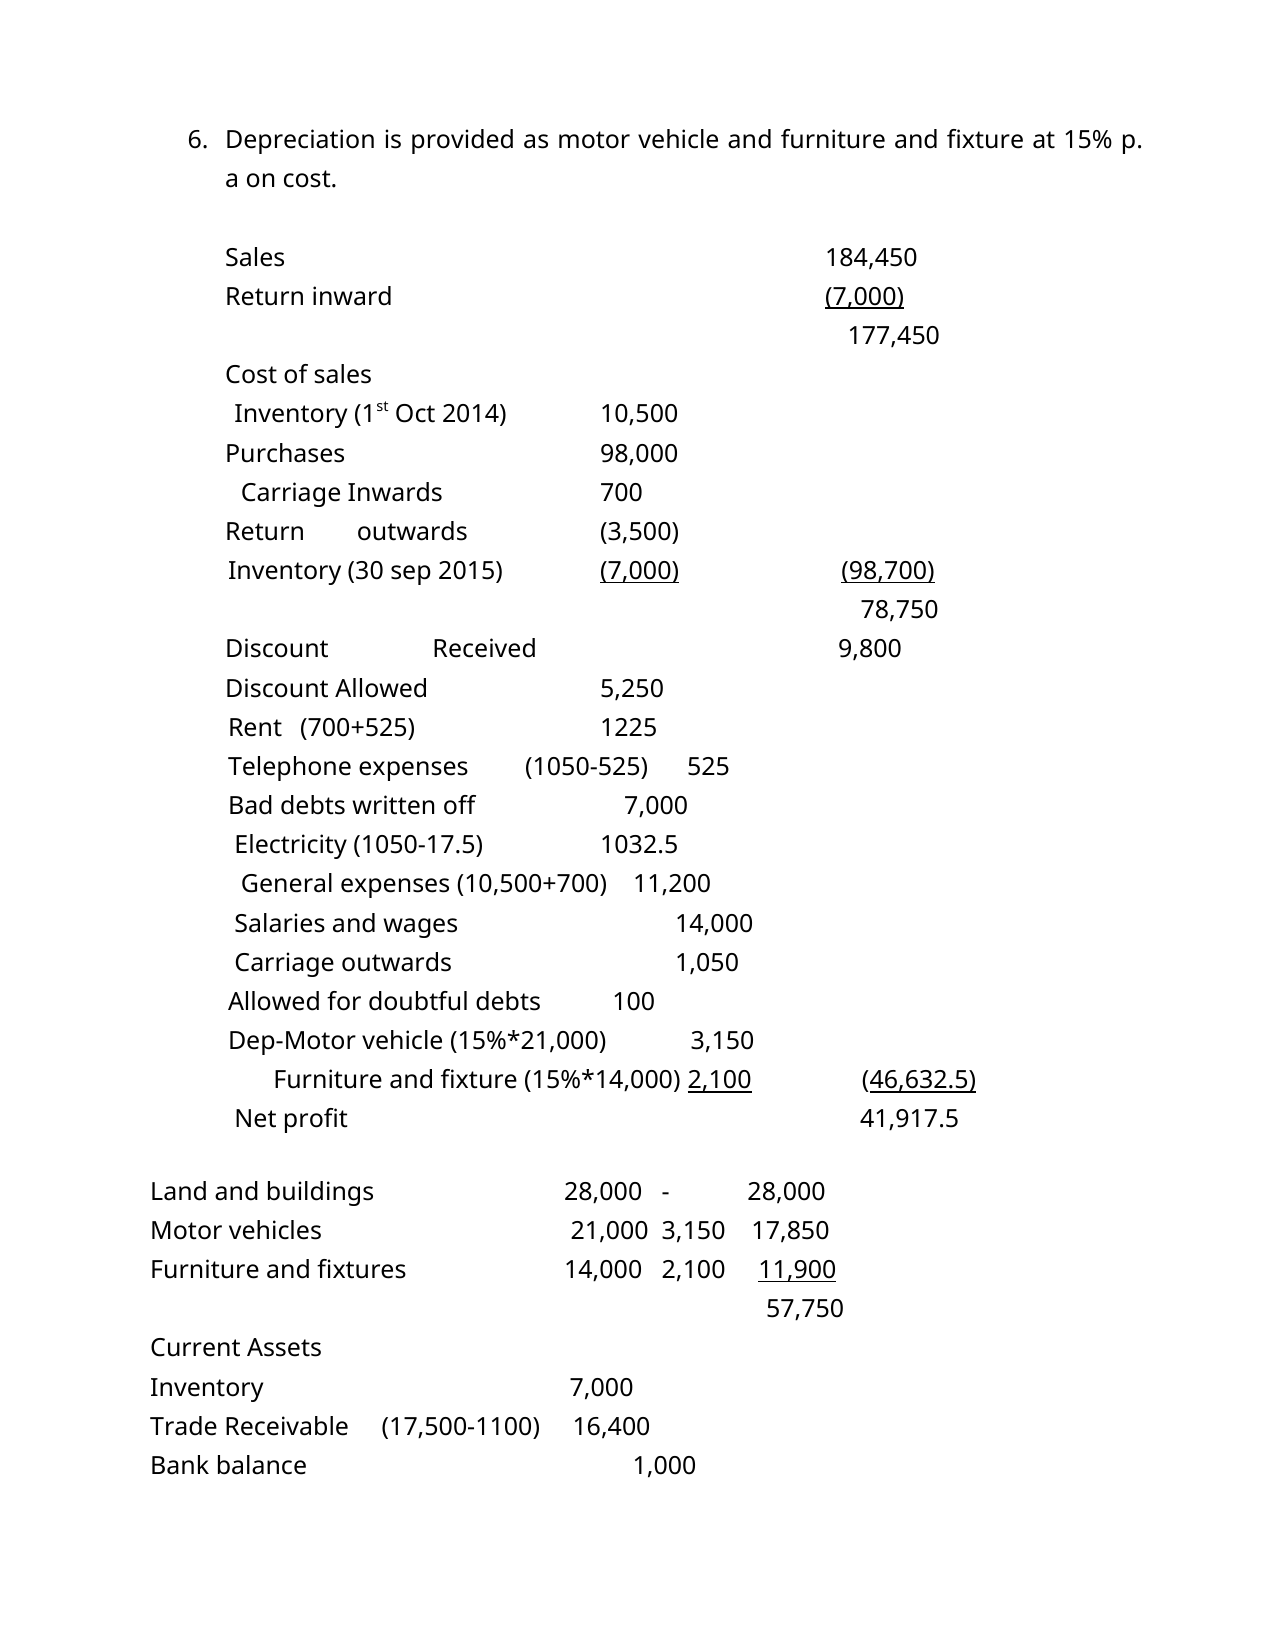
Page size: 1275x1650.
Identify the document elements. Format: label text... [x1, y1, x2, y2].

list Purchases 98,000 [225, 435, 1144, 469]
text Inventory 7,000 [150, 1369, 1144, 1403]
text Dep-Motor vehicle (15%*21,000) 3,150 [150, 1023, 1144, 1057]
list 177,450 [225, 318, 1144, 352]
list Cost of sales [225, 357, 1144, 391]
list Sales 184,450 [225, 239, 1144, 273]
list Discount Received 9,800 [225, 631, 1144, 665]
text 57,750 [150, 1291, 1144, 1325]
text Carriage outwards 1,050 [150, 944, 1144, 978]
text Carriage Inwards 700 [150, 474, 1144, 508]
text Rent (700+525) 1225 [150, 709, 1144, 743]
text General expenses (10,500+700) 11,200 [150, 866, 1144, 900]
text Current Assets [150, 1330, 1144, 1364]
text Net profit 41,917.5 [150, 1101, 1144, 1135]
text Bank balance 1,000 [150, 1447, 1144, 1482]
list Depreciation is provided as motor vehicle and furniture and fixture at 15% p. a on cost. [187, 122, 1144, 195]
text Allowed for doubtful debts 100 [150, 983, 1144, 1018]
text Trade Receivable (17,500-1100) 16,400 [150, 1408, 1144, 1442]
list Return outwards (3,500) [225, 513, 1144, 548]
text Furniture and fixture (15%*14,000) 2,100 (46,632.5) [150, 1062, 1144, 1096]
text Furniture and fixtures 14,000 2,100 11,900 [150, 1252, 1144, 1286]
text Inventory (30 sep 2015) (7,000) (98,700) [150, 553, 1144, 587]
text Inventory (1st Oct 2014) 10,500 [150, 396, 1144, 430]
list 78,750 [225, 592, 1144, 626]
text Electricity (1050-17.5) 1032.5 [150, 827, 1144, 861]
list Discount Allowed 5,250 [225, 670, 1144, 704]
text Motor vehicles 21,000 3,150 17,850 [150, 1212, 1144, 1247]
text Telephone expenses (1050-525) 525 [150, 748, 1144, 783]
text Salaries and wages 14,000 [150, 905, 1144, 939]
text Land and buildings 28,000 - 28,000 [150, 1173, 1144, 1207]
list Return inward (7,000) [225, 278, 1144, 313]
text Bad debts written off 7,000 [150, 788, 1144, 822]
